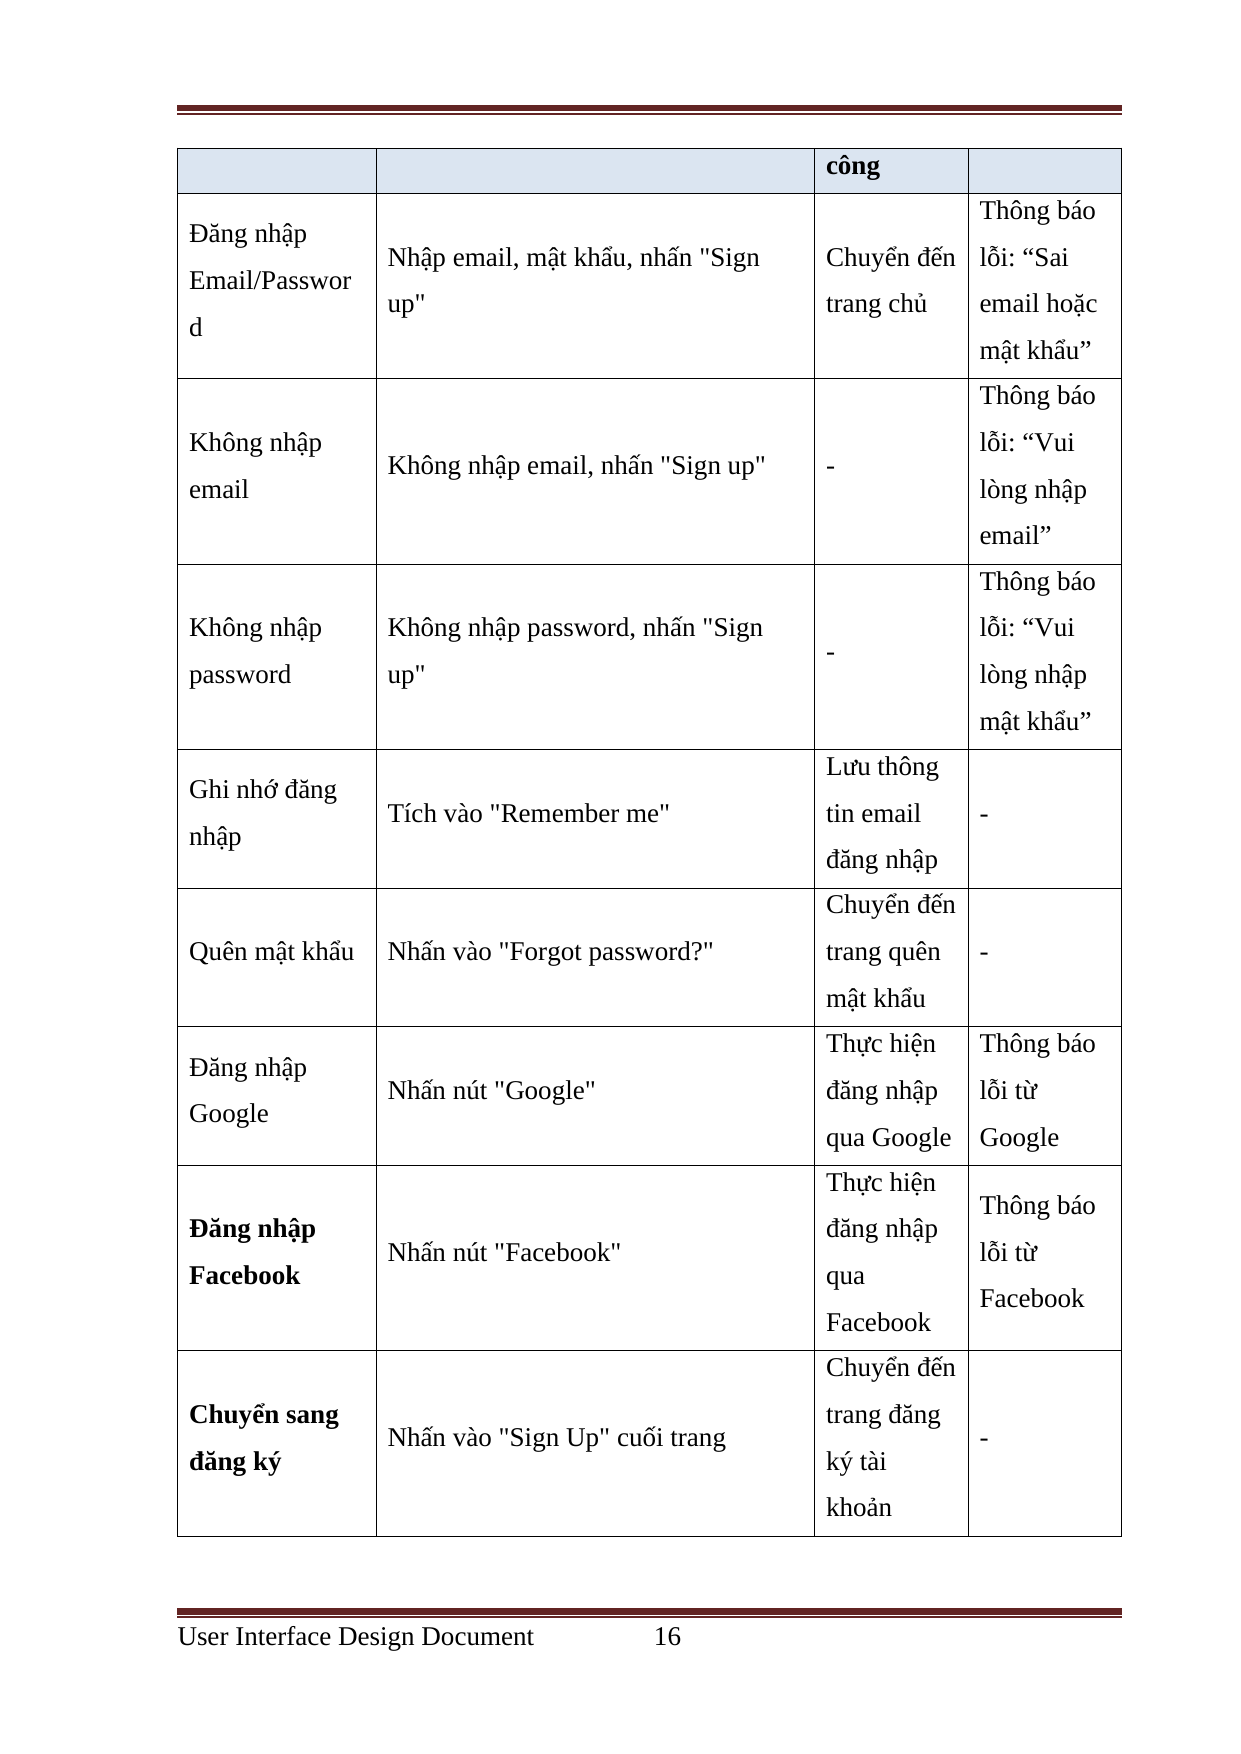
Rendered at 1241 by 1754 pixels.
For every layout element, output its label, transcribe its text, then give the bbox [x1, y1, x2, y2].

table_cell Đăng nhập Facebook [178, 1166, 376, 1350]
table_cell Nhấn nút "Google" [377, 1027, 814, 1165]
table_cell - [815, 379, 968, 564]
table_cell Chuyển sang đăng ký [178, 1351, 376, 1536]
table_cell Thực hiện đăng nhập qua Facebook [815, 1166, 968, 1350]
table_cell Thông báo lỗi từ Facebook [969, 1166, 1121, 1350]
table_cell Đăng nhập Google [178, 1027, 376, 1165]
table_cell Đăng nhập Email/Password [178, 194, 376, 378]
table_cell Thông báo lỗi: “Vui lòng nhập mật khẩu” [969, 565, 1121, 749]
table_cell Không nhập password, nhấn "Sign up" [377, 565, 814, 749]
table_cell Thất bại [969, 149, 1121, 193]
table_cell Nhấn nút "Facebook" [377, 1166, 814, 1350]
table_cell Tên [178, 149, 376, 193]
table_cell Không nhập email, nhấn "Sign up" [377, 379, 814, 564]
table_cell - [969, 1351, 1121, 1536]
table_cell Chuyển đến trang quên mật khẩu [815, 889, 968, 1026]
table_cell Nhấn vào "Sign Up" cuối trang [377, 1351, 814, 1536]
table_cell Chuyển đến trang đăng ký tài khoản [815, 1351, 968, 1536]
table_cell - [969, 889, 1121, 1026]
table_cell Nhập email, mật khẩu, nhấn "Sign up" [377, 194, 814, 378]
table_cell Thông báo lỗi: “Sai email hoặc mật khẩu” [969, 194, 1121, 378]
table_cell Thực hiện đăng nhập qua Google [815, 1027, 968, 1165]
table_cell Nhấn vào "Forgot password?" [377, 889, 814, 1026]
table_cell Không nhập password [178, 565, 376, 749]
table_cell Thành công [815, 149, 968, 193]
table_cell Tích vào "Remember me" [377, 750, 814, 888]
table_cell Thông báo lỗi: “Vui lòng nhập email” [969, 379, 1121, 564]
table_cell - [815, 565, 968, 749]
table_cell - [969, 750, 1121, 888]
table_cell Quên mật khẩu [178, 889, 376, 1026]
table_cell Mô tả [377, 149, 814, 193]
table_cell Không nhập email [178, 379, 376, 564]
table_cell Lưu thông tin email đăng nhập [815, 750, 968, 888]
table_cell Thông báo lỗi từ Google [969, 1027, 1121, 1165]
table_cell Ghi nhớ đăng nhập [178, 750, 376, 888]
table_cell Chuyển đến trang chủ [815, 194, 968, 378]
